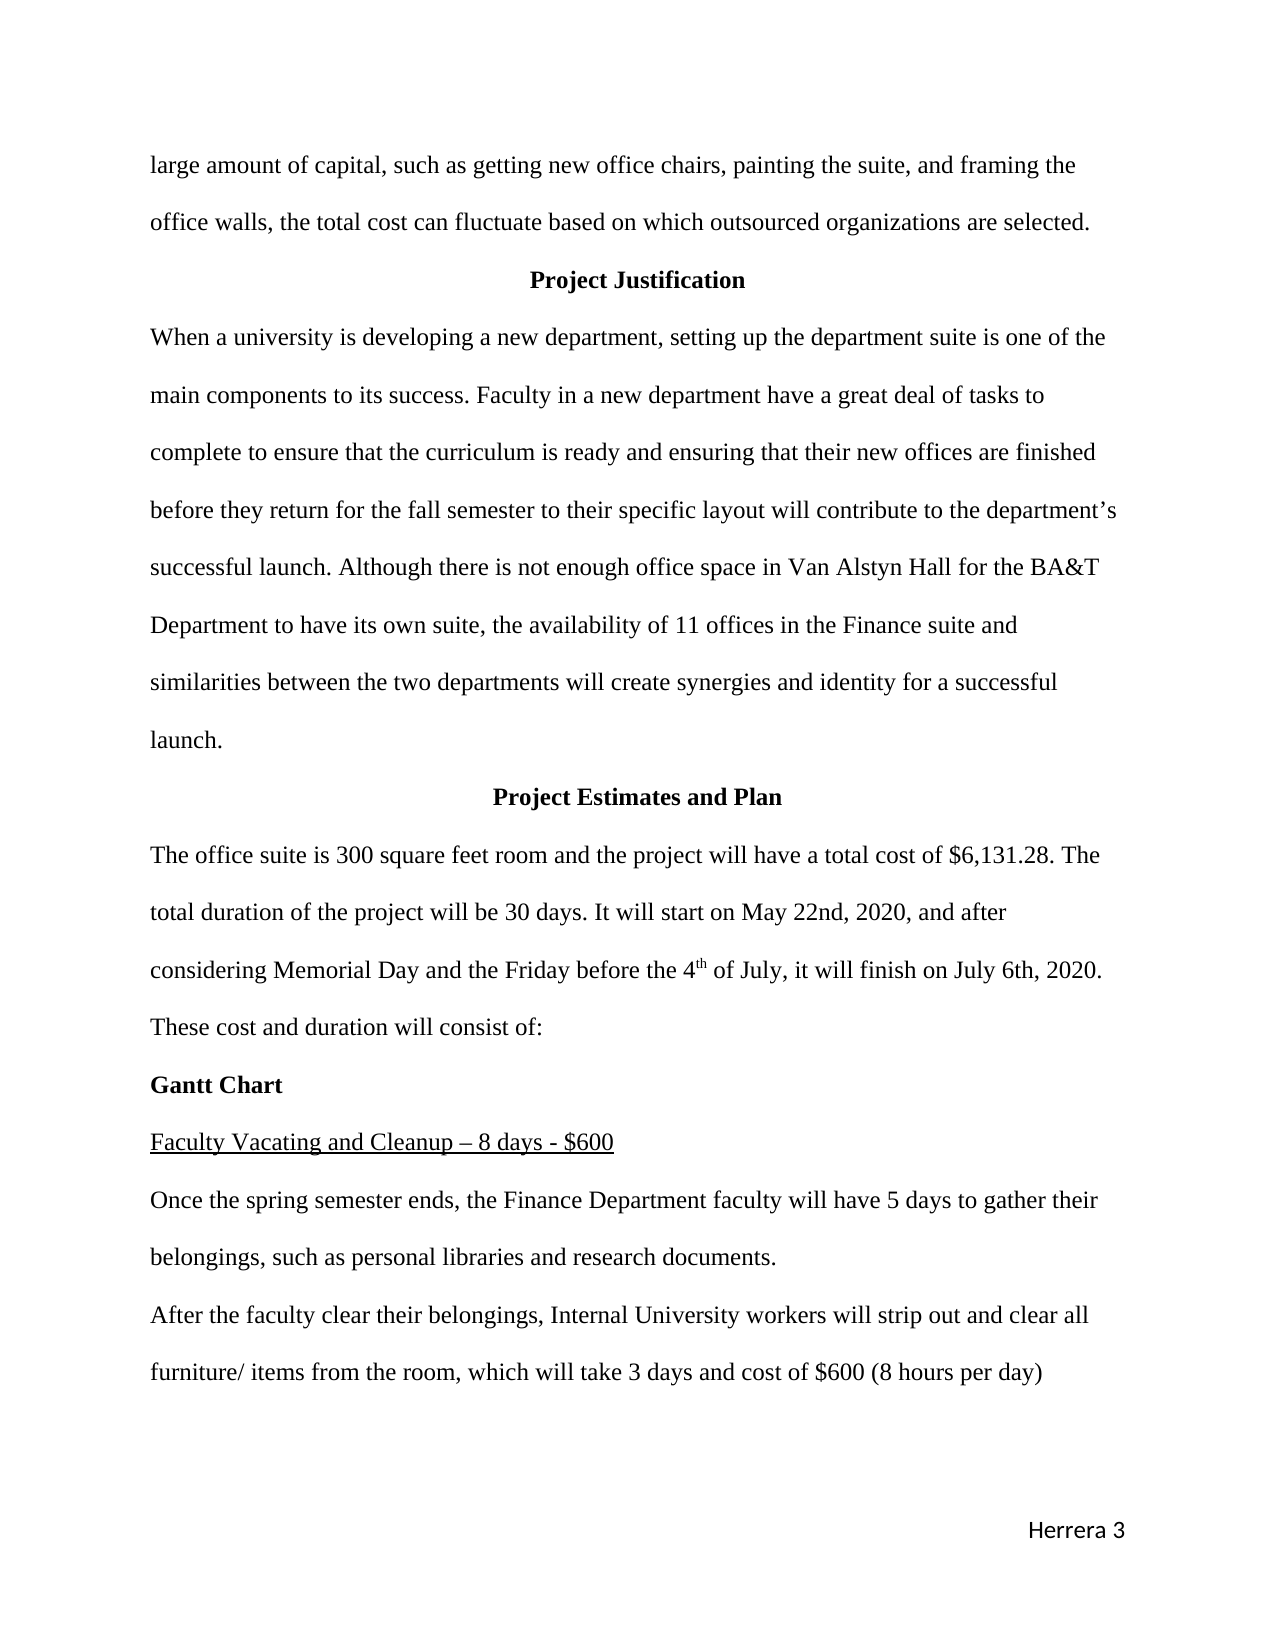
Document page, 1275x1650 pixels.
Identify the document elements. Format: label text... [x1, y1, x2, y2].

text After the faculty clear their belongings, Internal University workers will strip out and clear all furniture/ items from the room, which will take 3 days and cost of $600 (8 hours per day) [150, 1300, 1125, 1386]
text When a university is developing a new department, setting up the department suite is one of the main components to its success. Faculty in a new department have a great deal of tasks to complete to ensure that the curriculum is ready and ensuring that their new offices are finished before they return for the fall semester to their specific layout will contribute to the department’s successful launch. Although there is not enough office space in Van Alstyn Hall for the BA&T Department to have its own suite, the availability of 11 offices in the Finance suite and similarities between the two departments will create synergies and identity for a successful launch. [150, 322, 1125, 754]
text Faculty Vacating and Cleanup – 8 days - $600 [150, 1127, 1125, 1156]
text Project Justification [150, 265, 1125, 294]
text Project Estimates and Plan [150, 782, 1125, 811]
text Once the spring semester ends, the Finance Department faculty will have 5 days to gather their belongings, such as personal libraries and research documents. [150, 1185, 1125, 1271]
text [150, 150, 1125, 236]
text Gantt Chart [150, 1070, 1125, 1099]
text The office suite is 300 square feet room and the project will have a total cost of $6,131.28. The total duration of the project will be 30 days. It will start on May 22nd, 2020, and after considering Memorial Day and the Friday before the 4th of July, it will finish on July 6th, 2020. These cost and duration will consist of: [150, 840, 1125, 1041]
